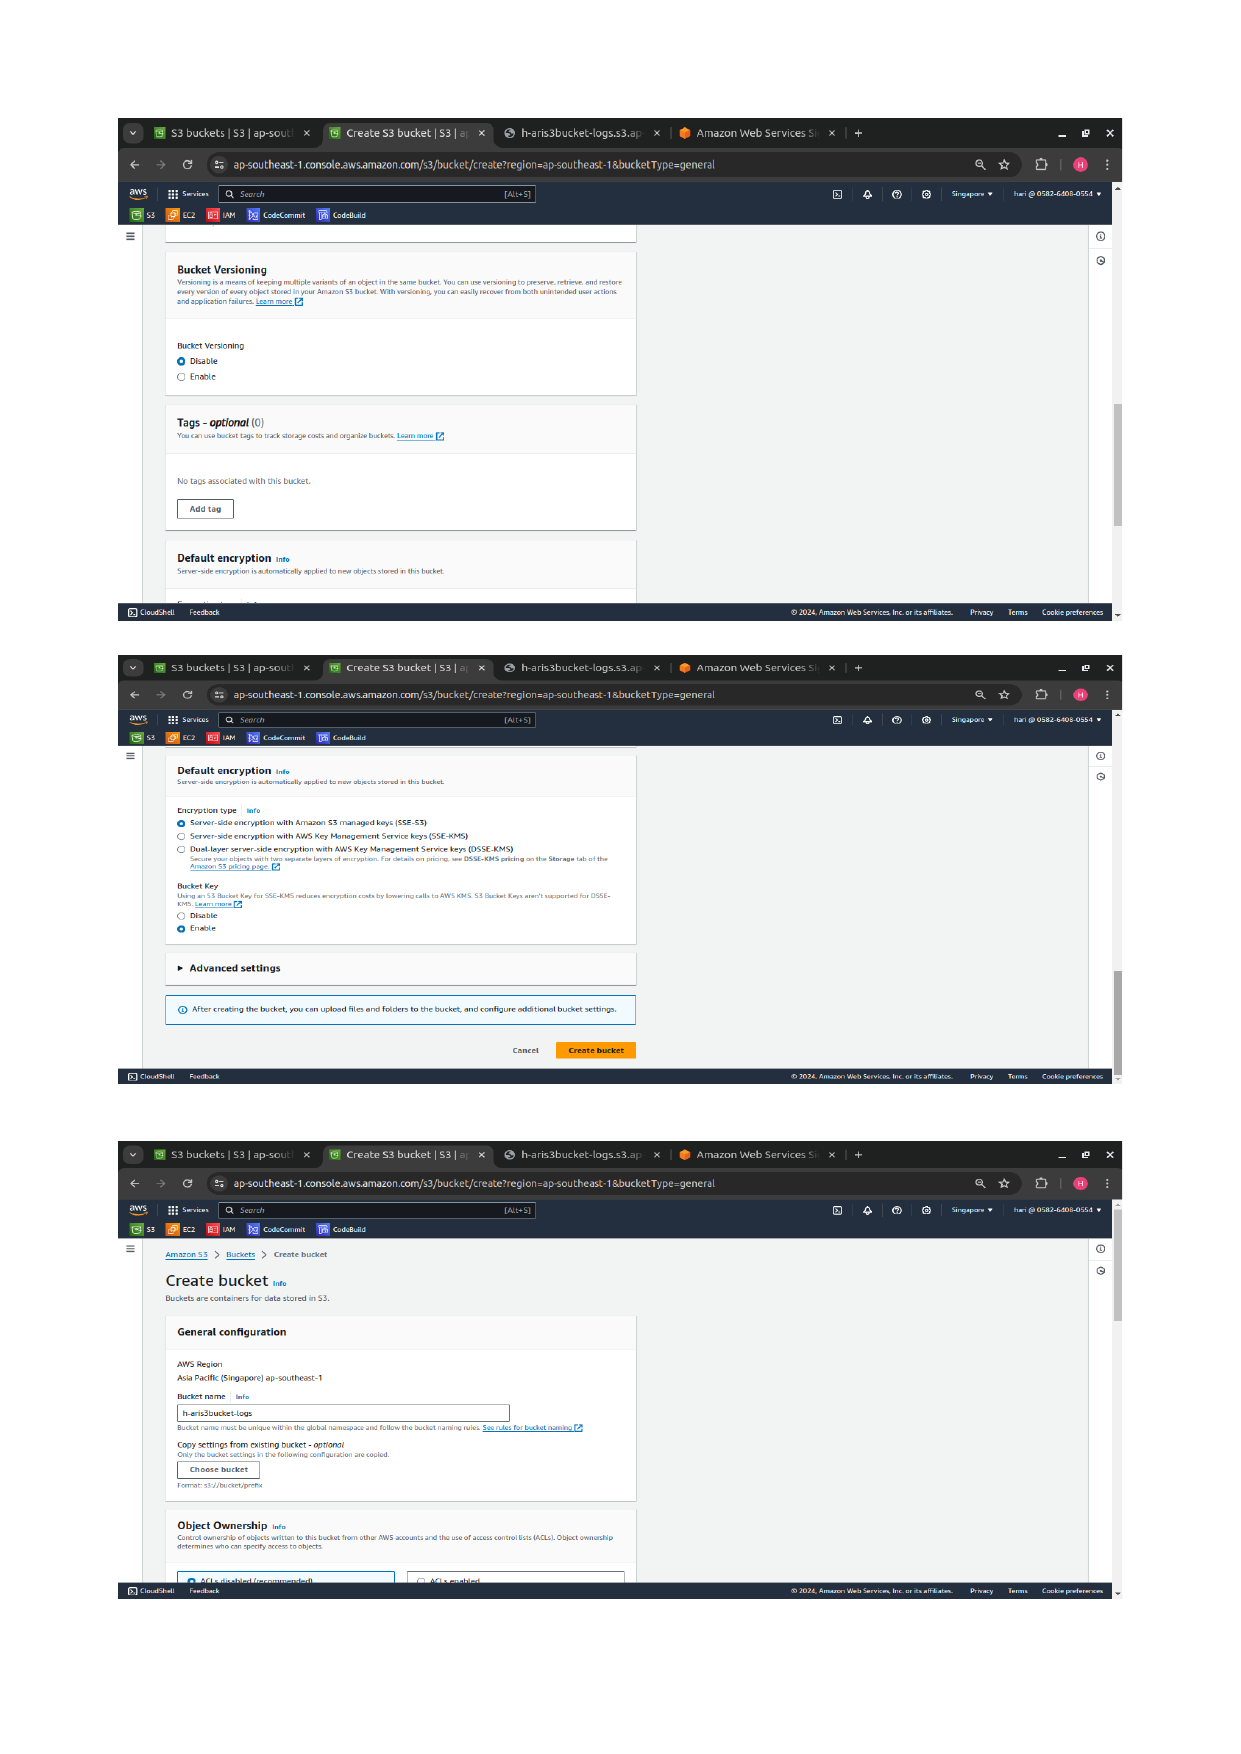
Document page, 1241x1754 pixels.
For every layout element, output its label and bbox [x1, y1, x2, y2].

picture [118, 655, 1123, 1084]
picture [118, 1141, 1123, 1599]
picture [118, 118, 1123, 621]
